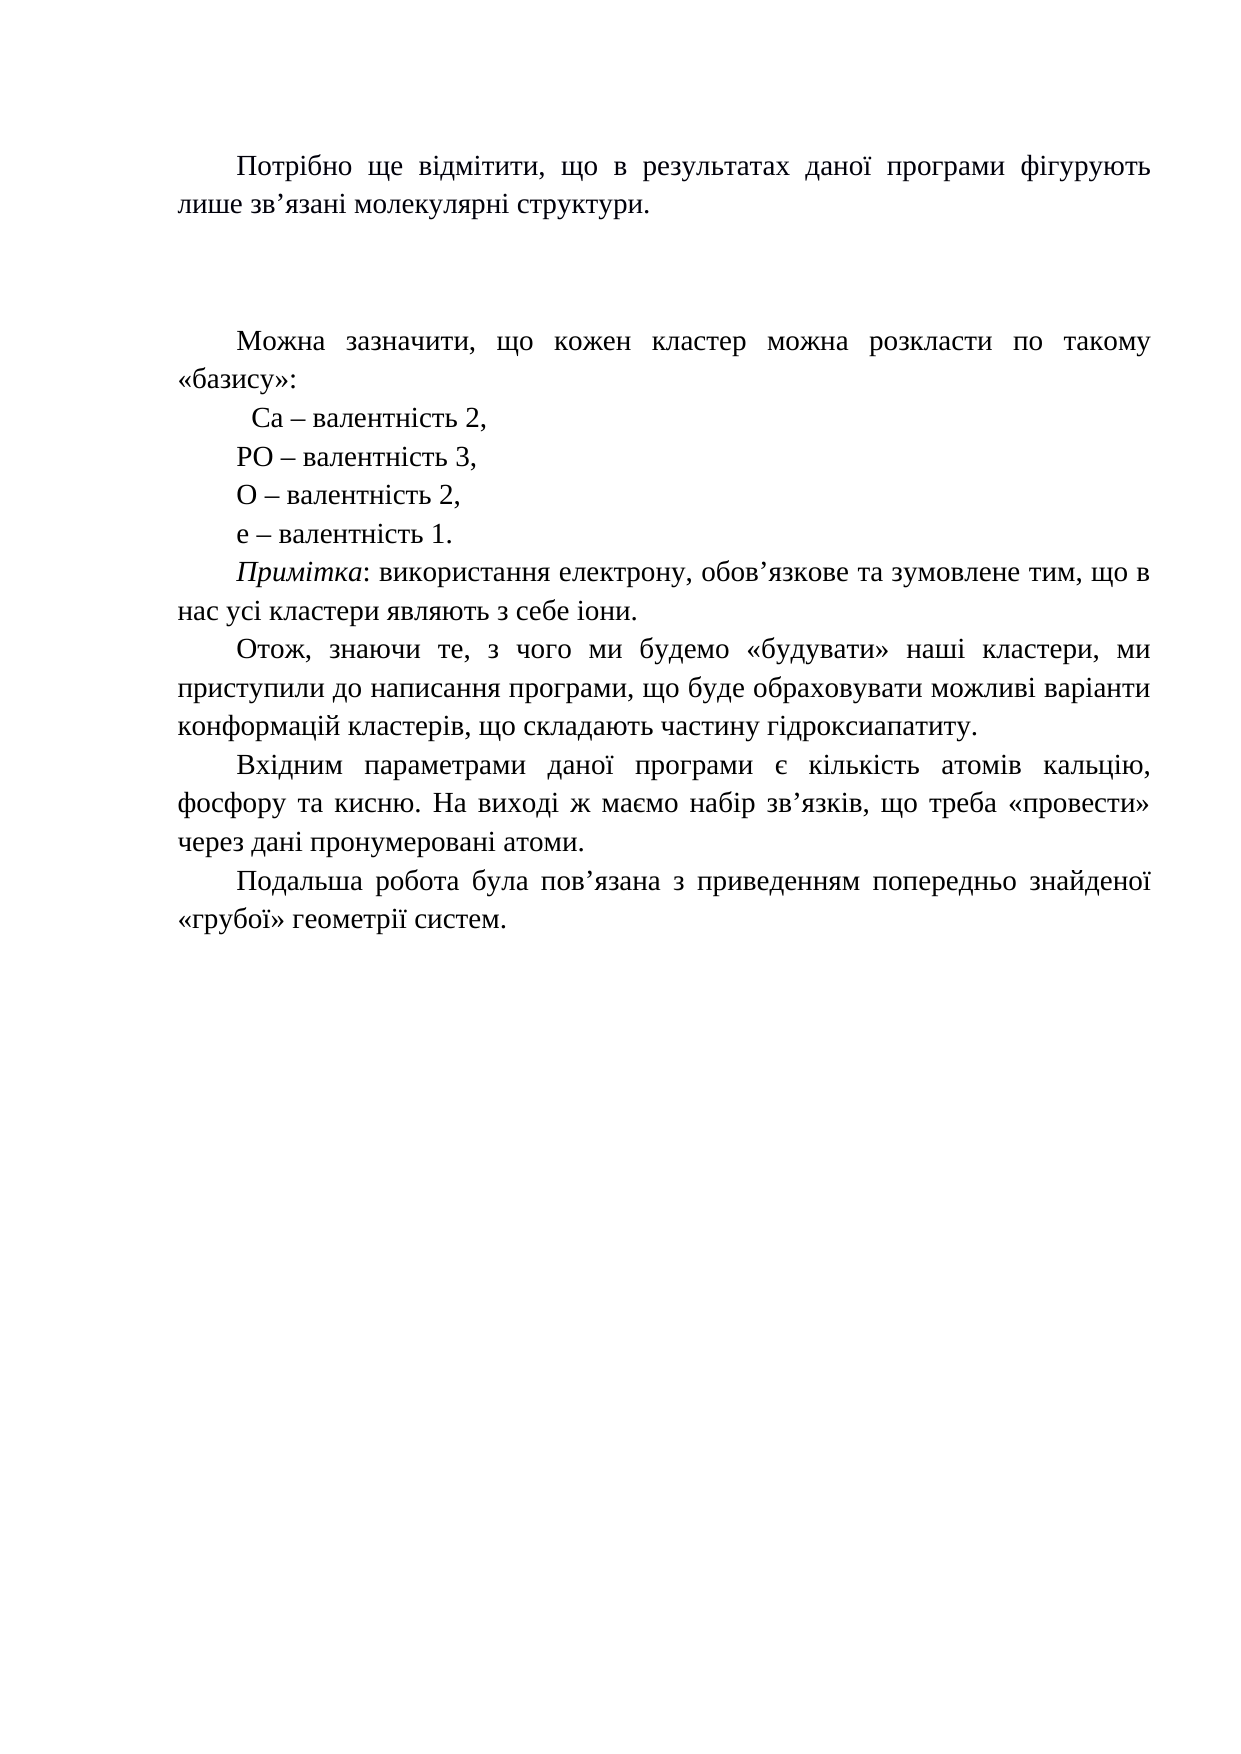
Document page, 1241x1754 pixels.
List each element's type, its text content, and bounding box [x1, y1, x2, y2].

text Примітка: використання електрону, обов’язкове та зумовлене тим, що в нас усі кластери являють з себе іони. [177, 554, 1152, 626]
text Потрібно ще відмітити, що в результатах даної програми фігурують лише зв’язані молекулярні структури. [177, 148, 1152, 220]
text Отож, знаючи те, з чого ми будемо «будувати» наші кластери, ми приступили до написання програми, що буде обраховувати можливі варіанти конформацій кластерів, що складають частину гідроксиапатиту. [177, 631, 1152, 742]
text Вхідним параметрами даної програми є кількість атомів кальцію, фосфору та кисню. На виході ж маємо набір зв’язків, що треба «провести» через дані пронумеровані атоми. [177, 747, 1152, 858]
text РО – валентність 3, [177, 439, 1152, 472]
text Подальша робота була пов’язана з приведенням попередньо знайденої «грубої» геометрії систем. [177, 863, 1152, 935]
text Можна зазначити, що кожен кластер можна розкласти по такому «базису»: Са – валентність 2, [177, 323, 1152, 434]
text О – валентність 2, [177, 477, 1152, 511]
text е – валентність 1. [177, 516, 1152, 549]
